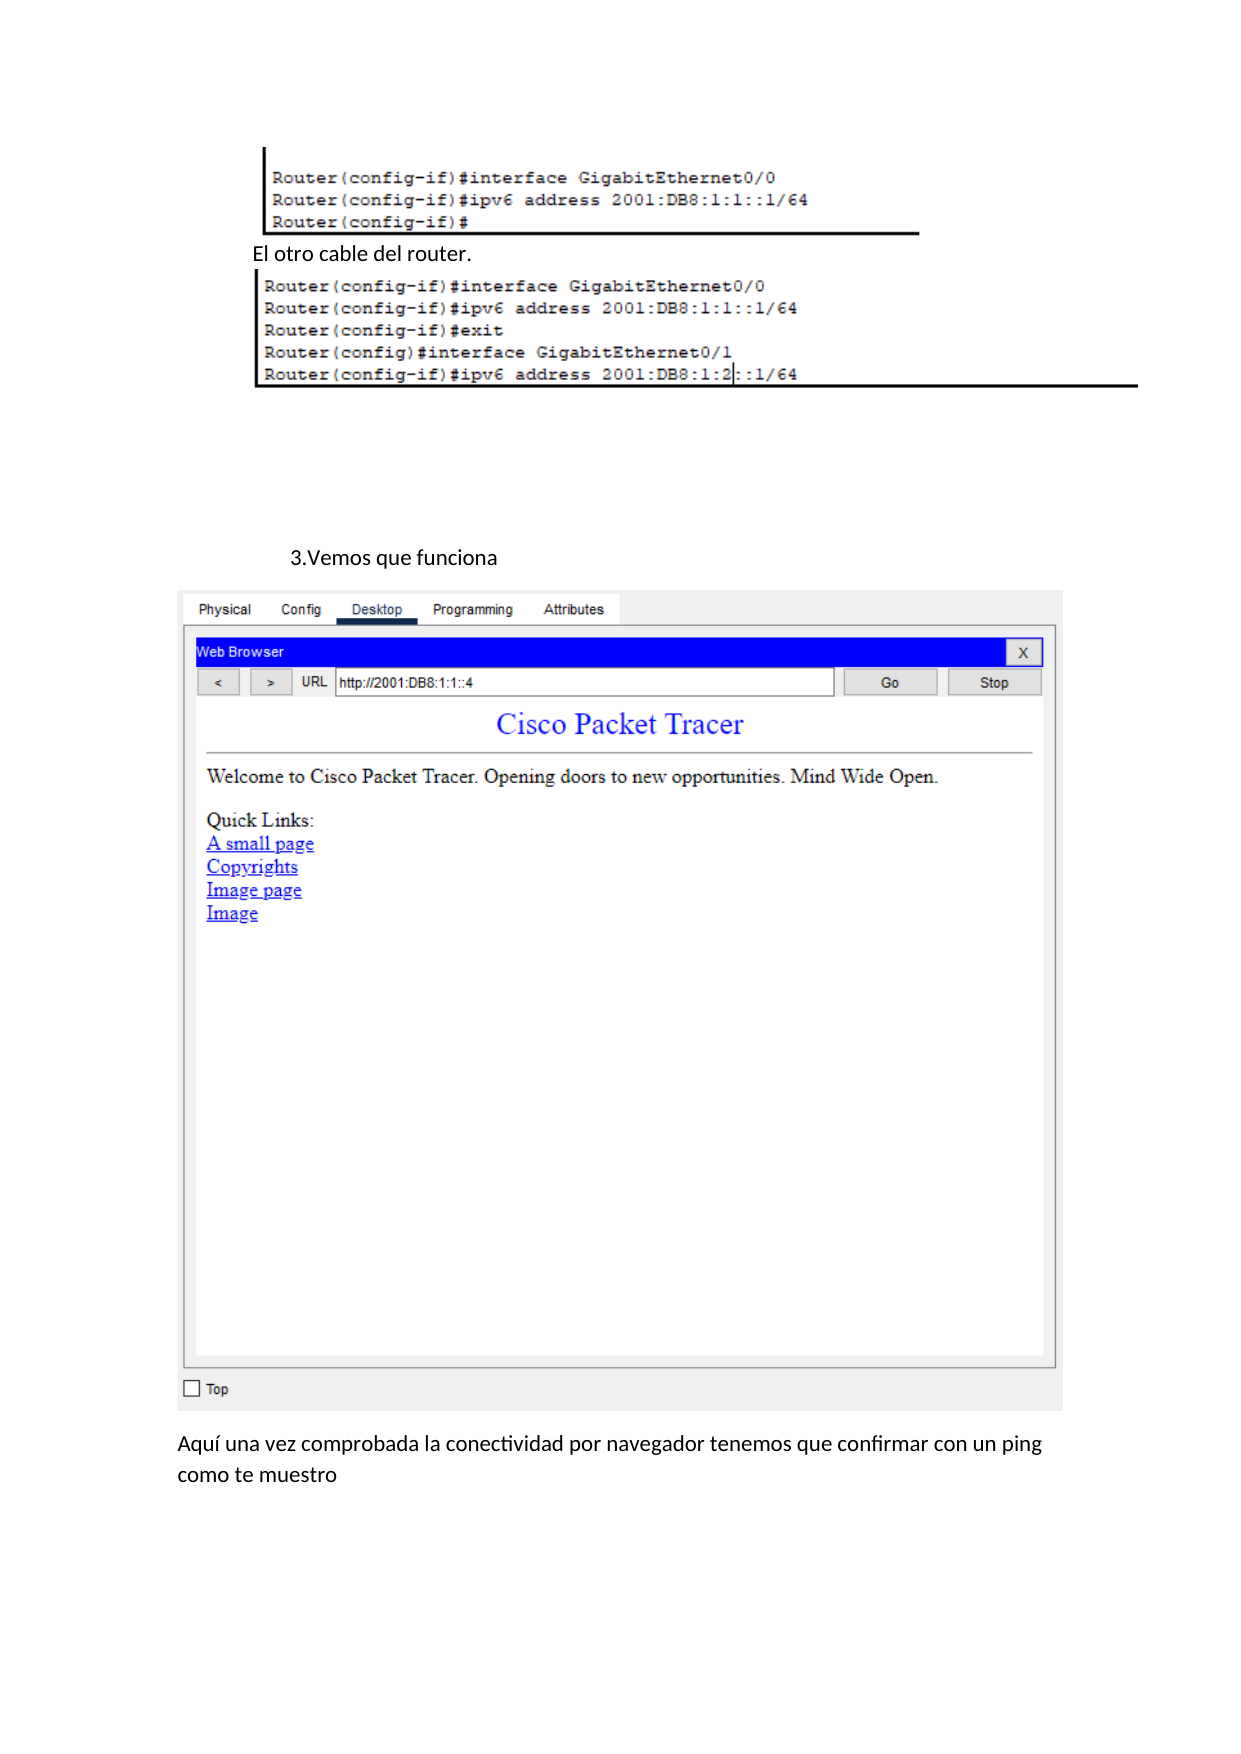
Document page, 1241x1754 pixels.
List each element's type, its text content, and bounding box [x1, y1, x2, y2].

list 3.Vemos que funciona [290, 543, 1063, 572]
list El otro cable del router. [252, 239, 1063, 267]
text Aquí una vez comprobada la conectividad por navegador tenemos que confirmar con un ping como te muestro [177, 1429, 1063, 1488]
picture [177, 590, 1063, 1411]
picture [252, 147, 920, 237]
picture [252, 269, 1138, 391]
